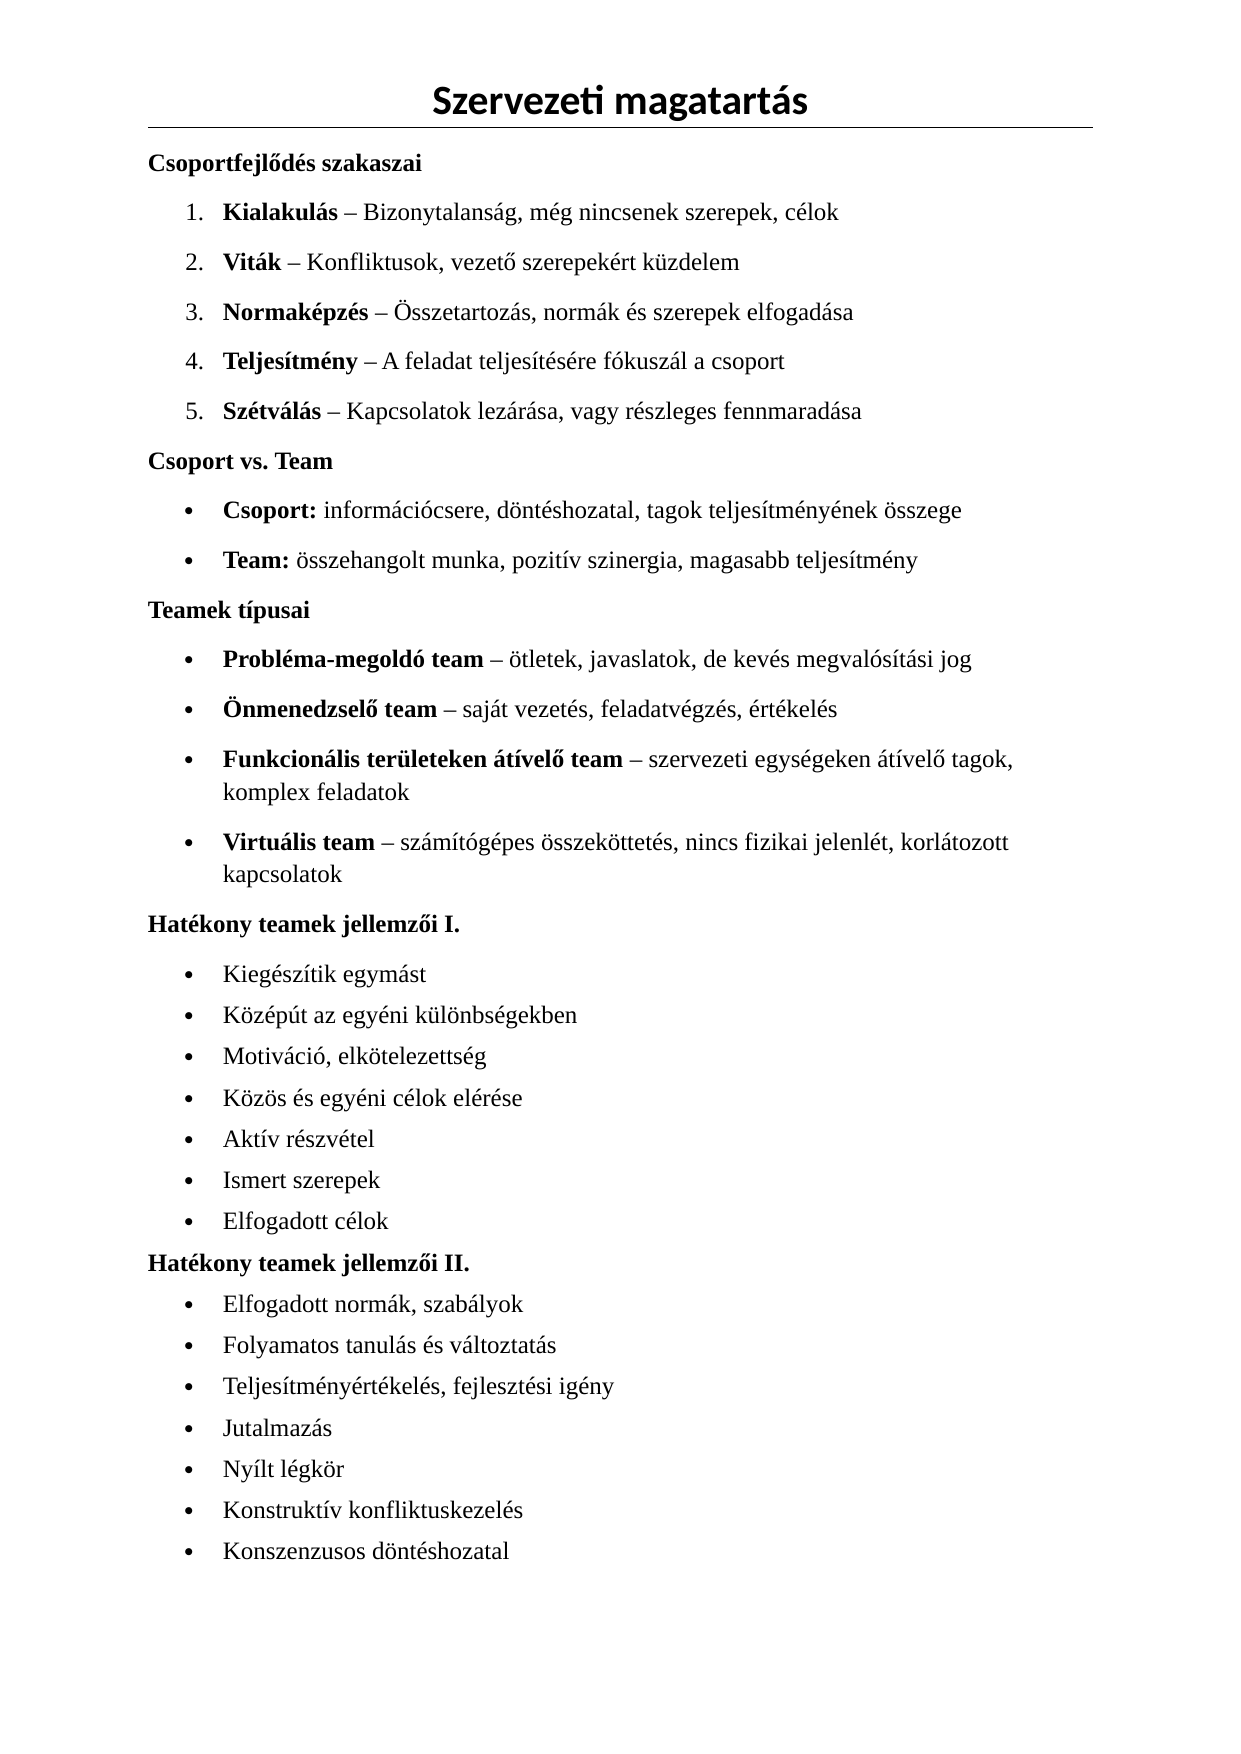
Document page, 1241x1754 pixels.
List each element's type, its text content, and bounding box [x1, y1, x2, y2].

text Csoport vs. Team [148, 446, 1093, 474]
list Nyílt légkör [185, 1454, 1093, 1483]
list Kialakulás – Bizonytalanság, még nincsenek szerepek, célok [185, 197, 1093, 226]
list Szétválás – Kapcsolatok lezárása, vagy részleges fennmaradása [185, 396, 1093, 425]
list Közös és egyéni célok elérése [185, 1083, 1093, 1111]
text Hatékony teamek jellemzői II. [148, 1248, 1093, 1276]
list Ismert szerepek [185, 1165, 1093, 1194]
list Aktív részvétel [185, 1124, 1093, 1153]
list Konstruktív konfliktuskezelés [185, 1495, 1093, 1524]
list Csoport: információcsere, döntéshozatal, tagok teljesítményének összege [185, 495, 1093, 524]
list Funkcionális területeken átívelő team – szervezeti egységeken átívelő tagok, komplex feladatok [185, 744, 1093, 806]
list Elfogadott normák, szabályok [185, 1289, 1093, 1318]
list Elfogadott célok [185, 1206, 1093, 1235]
list Konszenzusos döntéshozatal [185, 1536, 1093, 1565]
list Normaképzés – Összetartozás, normák és szerepek elfogadása [185, 297, 1093, 325]
text Csoportfejlődés szakaszai [148, 148, 1093, 176]
list Teljesítményértékelés, fejlesztési igény [185, 1371, 1093, 1400]
list Önmenedzselő team – saját vezetés, feladatvégzés, értékelés [185, 694, 1093, 723]
text Hatékony teamek jellemzői I. [148, 909, 1093, 938]
list Teljesítmény – A feladat teljesítésére fókuszál a csoport [185, 346, 1093, 375]
list Folyamatos tanulás és változtatás [185, 1330, 1093, 1359]
list Motiváció, elkötelezettség [185, 1041, 1093, 1070]
list Probléma-megoldó team – ötletek, javaslatok, de kevés megvalósítási jog [185, 644, 1093, 673]
list Virtuális team – számítógépes összeköttetés, nincs fizikai jelenlét, korlátozott kapcsolatok [185, 827, 1093, 888]
list Jutalmazás [185, 1413, 1093, 1441]
list Viták – Konfliktusok, vezető szerepekért küzdelem [185, 247, 1093, 276]
list Team: összehangolt munka, pozitív szinergia, magasabb teljesítmény [185, 545, 1093, 574]
list Középút az egyéni különbségekben [185, 1000, 1093, 1029]
text Teamek típusai [148, 595, 1093, 623]
list Kiegészítik egymást [185, 959, 1093, 988]
